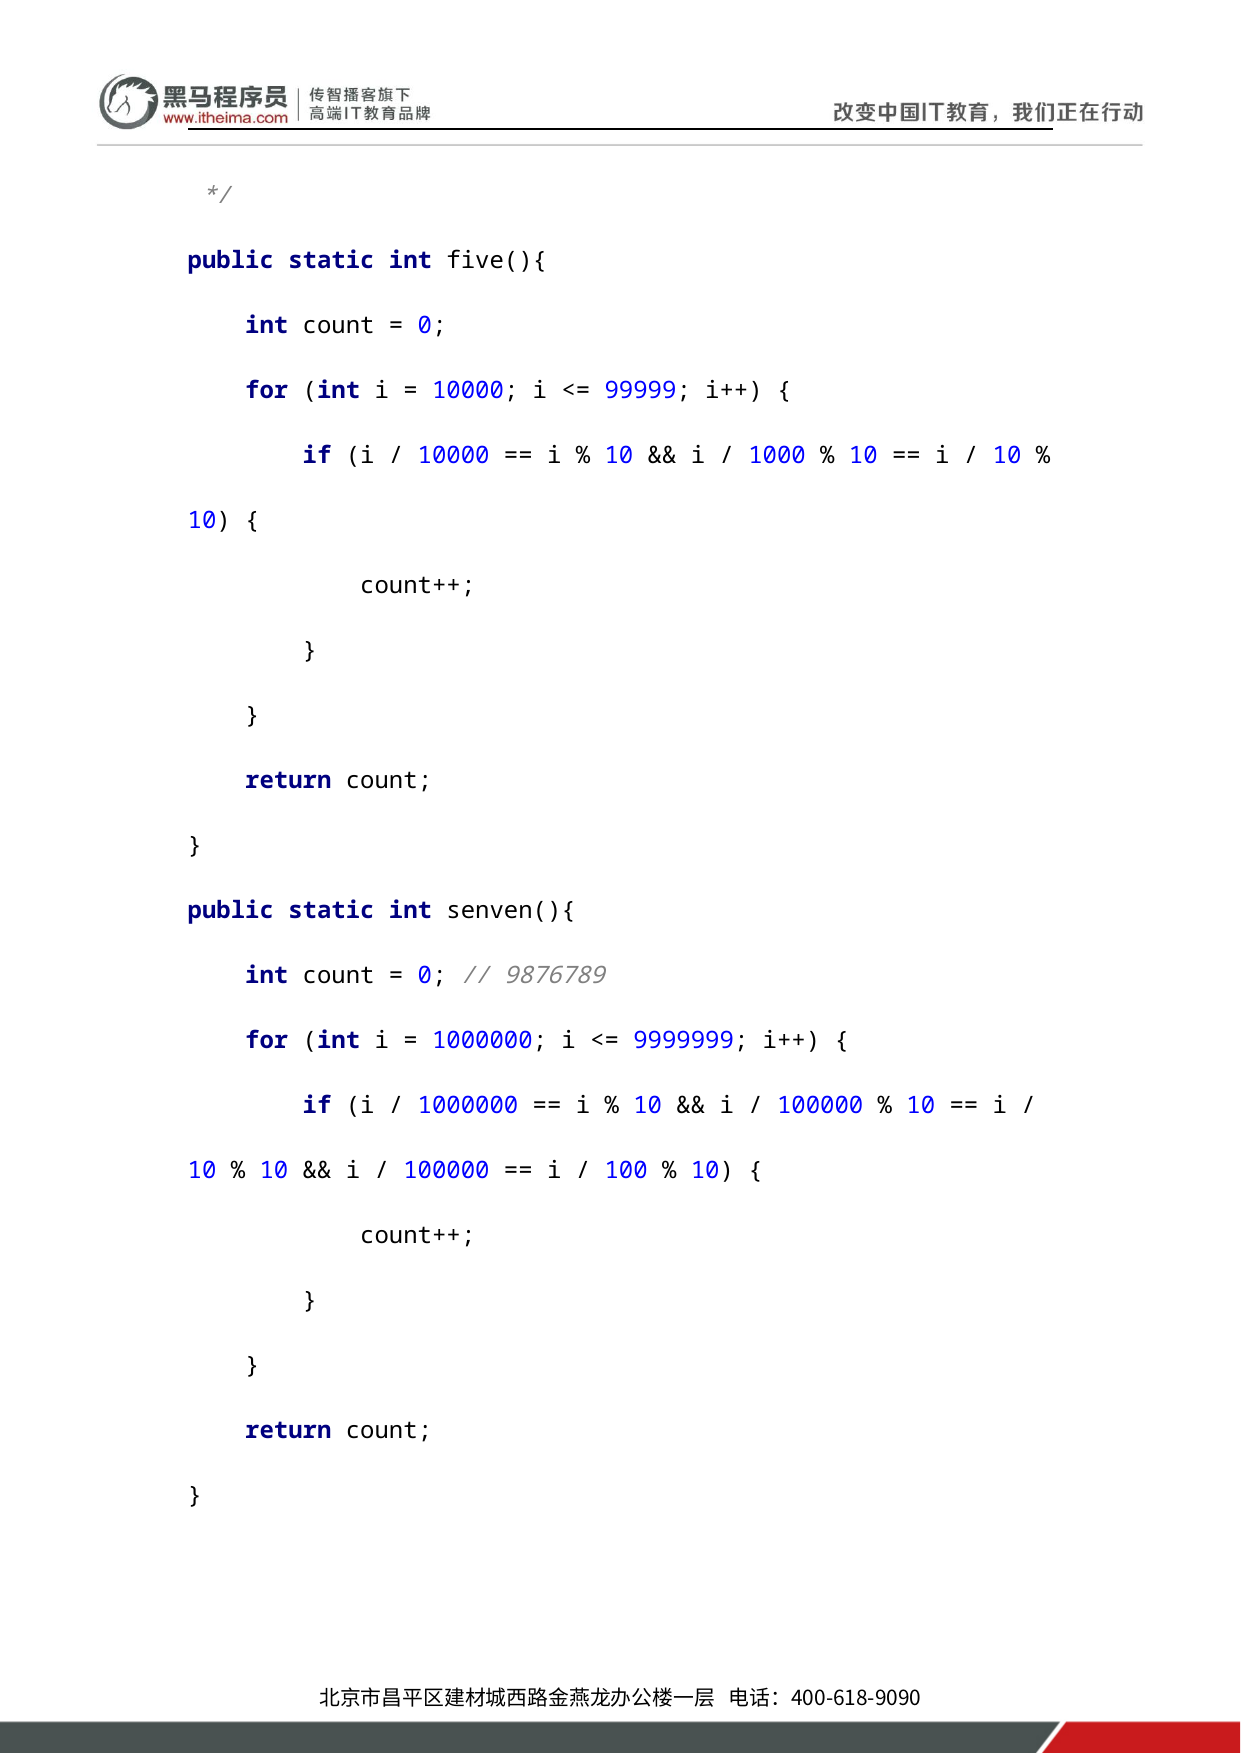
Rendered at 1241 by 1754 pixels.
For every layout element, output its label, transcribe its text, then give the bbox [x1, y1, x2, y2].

picture [0, 1662, 1241, 1753]
picture [0, 3, 1241, 153]
